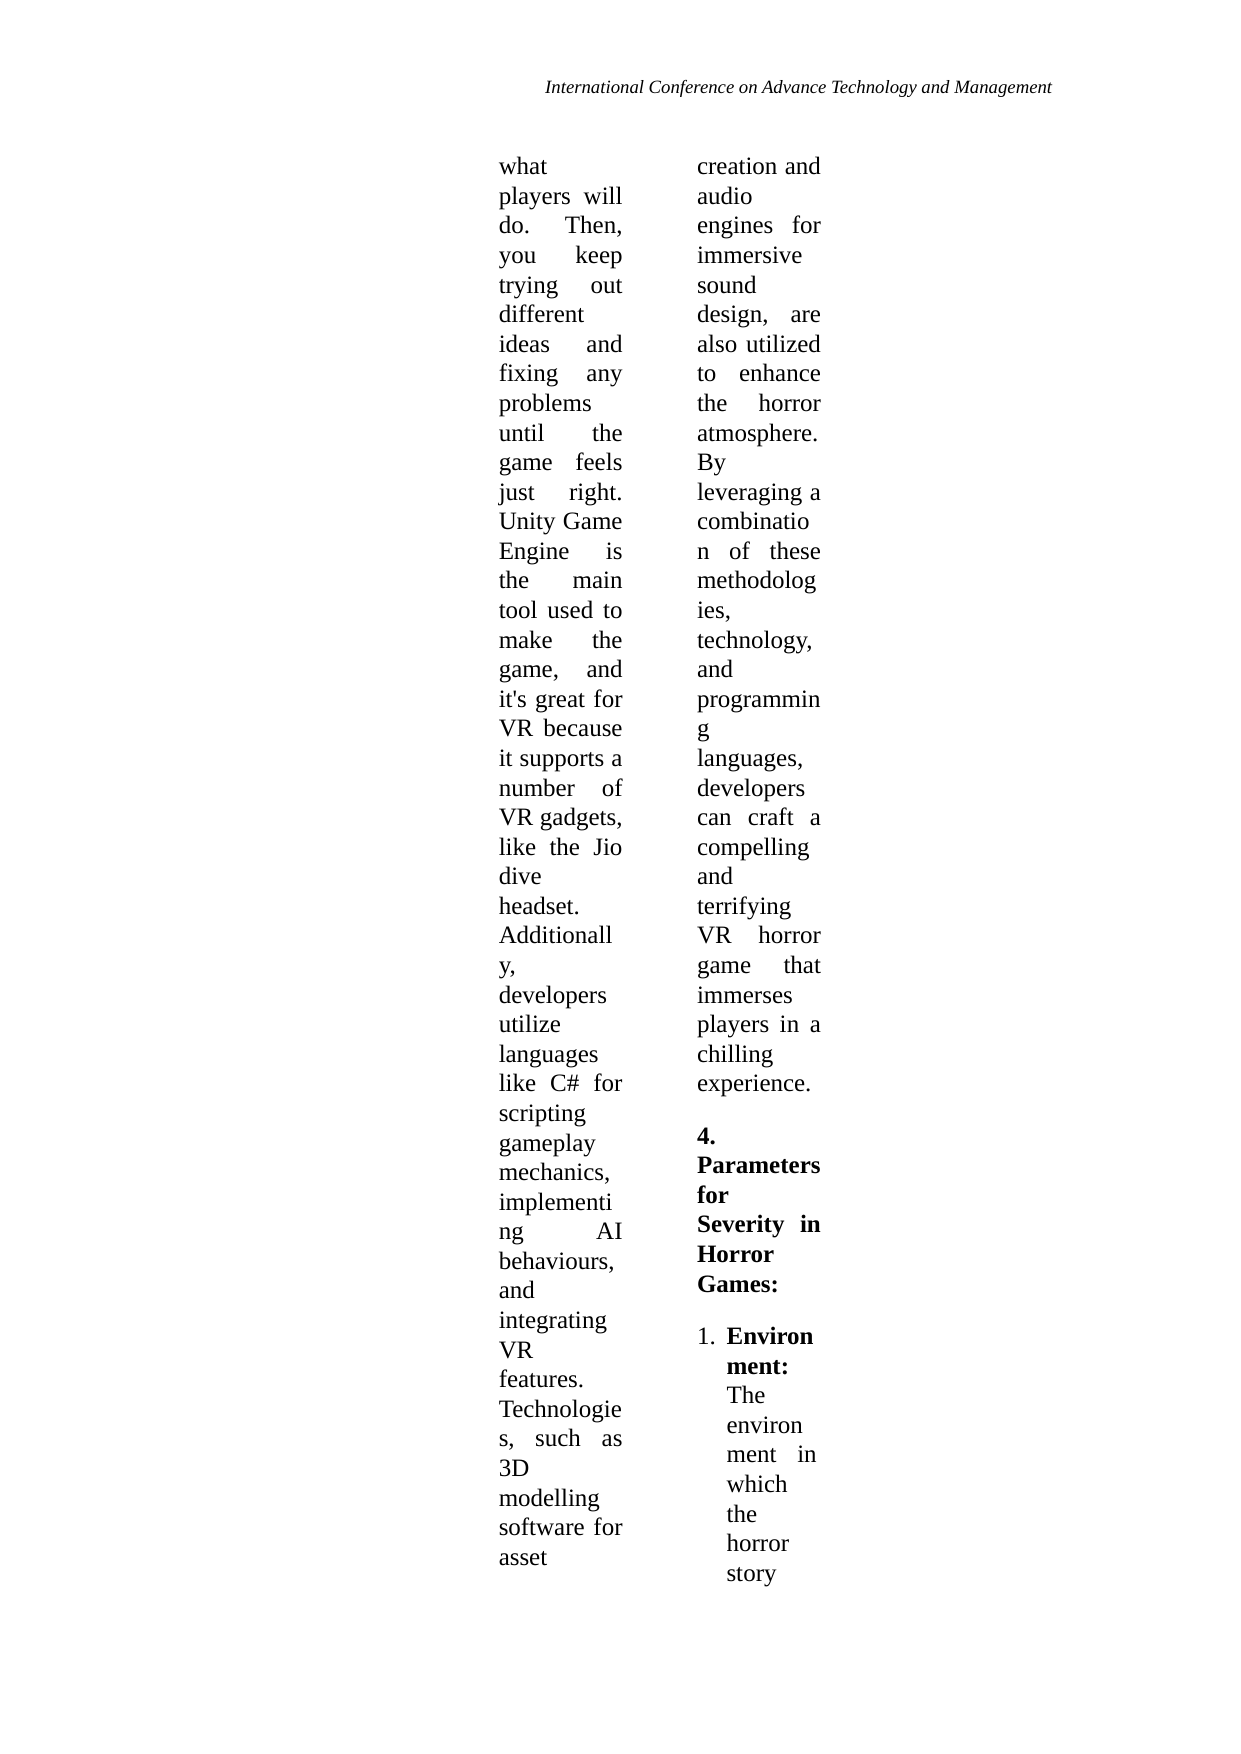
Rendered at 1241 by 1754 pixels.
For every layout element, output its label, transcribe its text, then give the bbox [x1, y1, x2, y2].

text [697, 151, 821, 1097]
text 4. Parameters for Severity in Horror Games: [697, 1121, 821, 1297]
